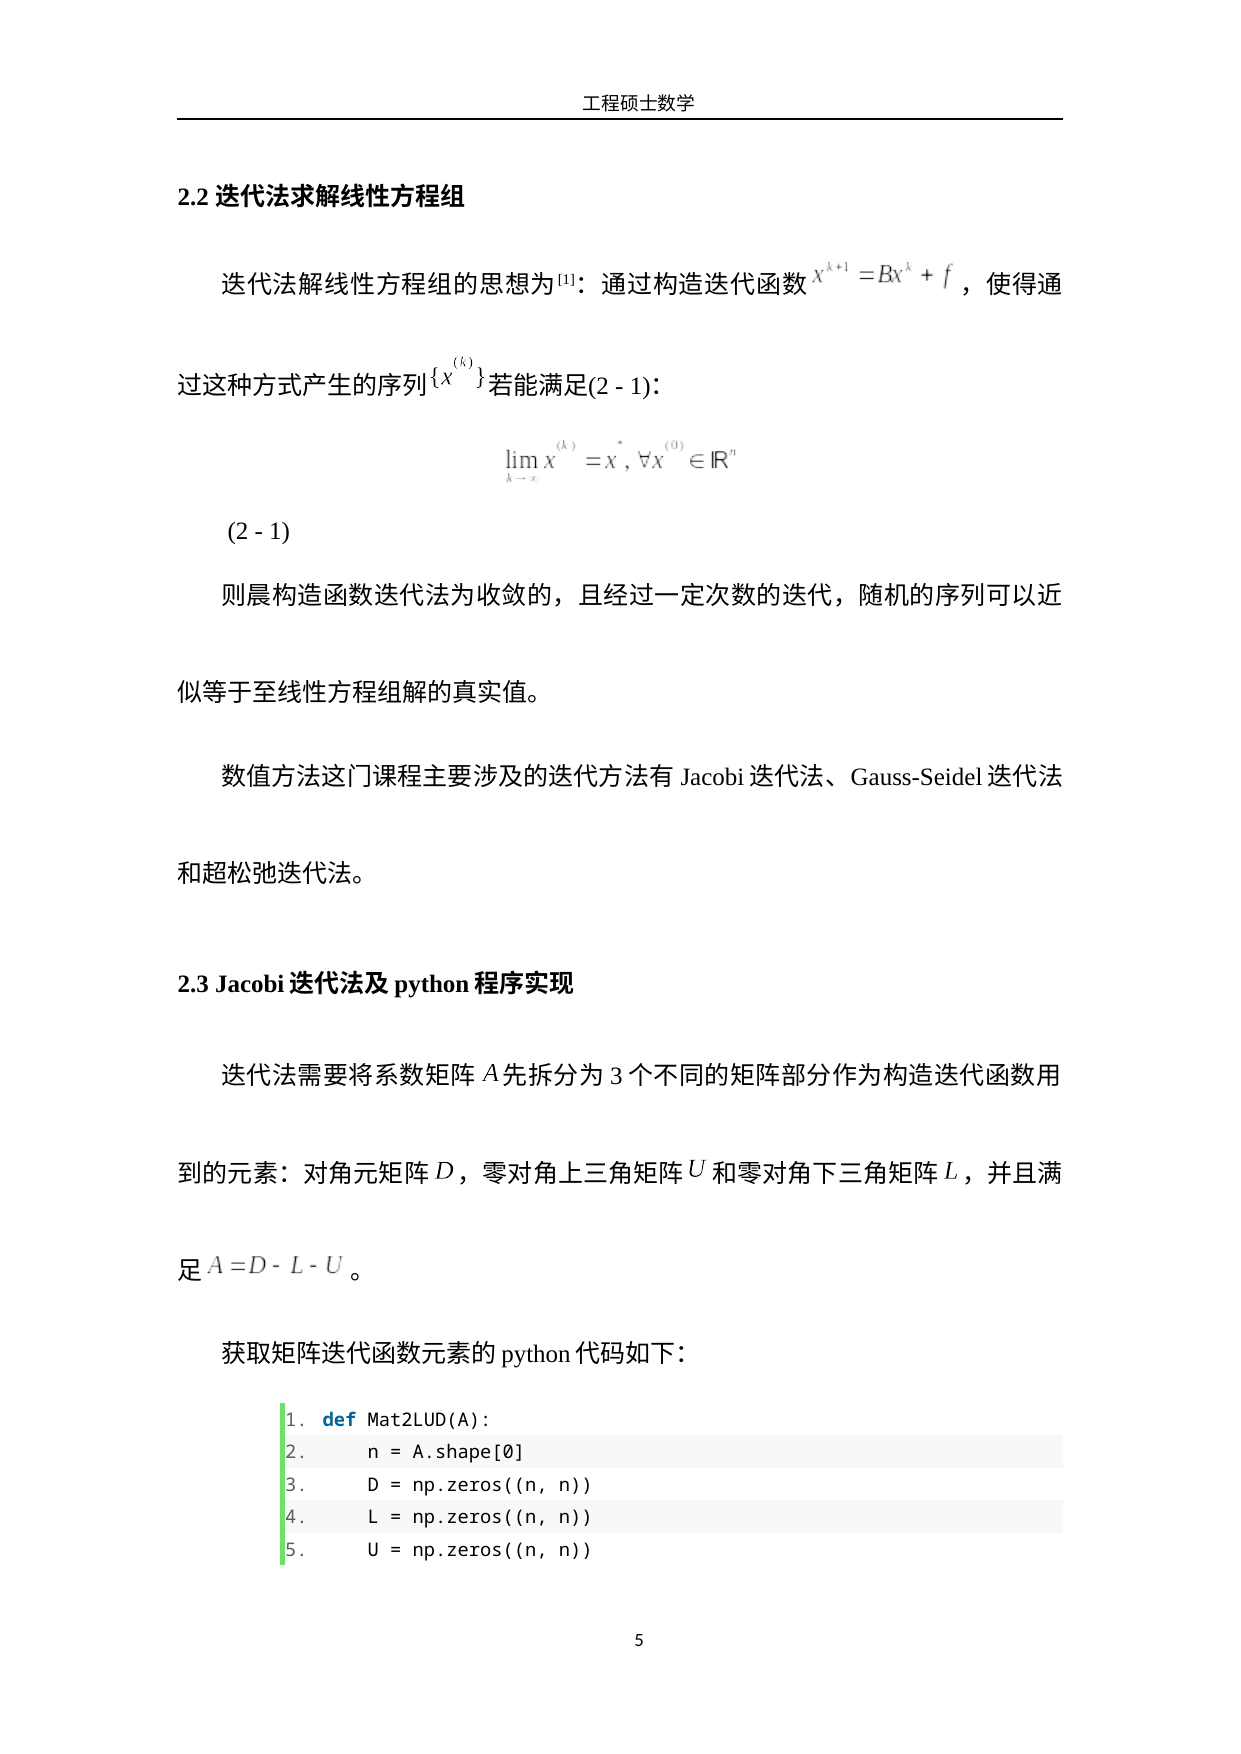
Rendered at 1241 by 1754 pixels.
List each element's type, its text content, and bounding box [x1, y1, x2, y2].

text 迭代法需要将系数矩阵先拆分为3个不同的矩阵部分作为构造迭代函数用到的元素：对角元矩阵，零对角上三角矩阵和零对角下三角矩阵，并且满足。 [177, 1041, 1063, 1301]
text 迭代法解线性方程组的思想为[1]：通过构造迭代函数，使得通过这种方式产生的序列若能满足(2 - 1)： [177, 254, 1063, 417]
list U = np.zeros((n, n)) [285, 1533, 1063, 1565]
list def Mat2LUD(A): [285, 1403, 1063, 1435]
text 2.2 迭代法求解线性方程组 [177, 162, 1063, 227]
list n = A.shape[0] [285, 1435, 1063, 1468]
text 2.3 Jacobi迭代法及python程序实现 [177, 949, 1063, 1014]
text 数值方法这门课程主要涉及的迭代方法有Jacobi迭代法、Gauss-Seidel迭代法和超松弛迭代法。 [177, 742, 1063, 904]
list L = np.zeros((n, n)) [285, 1500, 1063, 1533]
text 则晨构造函数迭代法为收敛的，且经过一定次数的迭代，随机的序列可以近似等于至线性方程组解的真实值。 [177, 561, 1063, 723]
list D = np.zeros((n, n)) [285, 1468, 1063, 1500]
text 获取矩阵迭代函数元素的python代码如下： [177, 1319, 1063, 1384]
text (2 - 1) [177, 514, 1063, 547]
